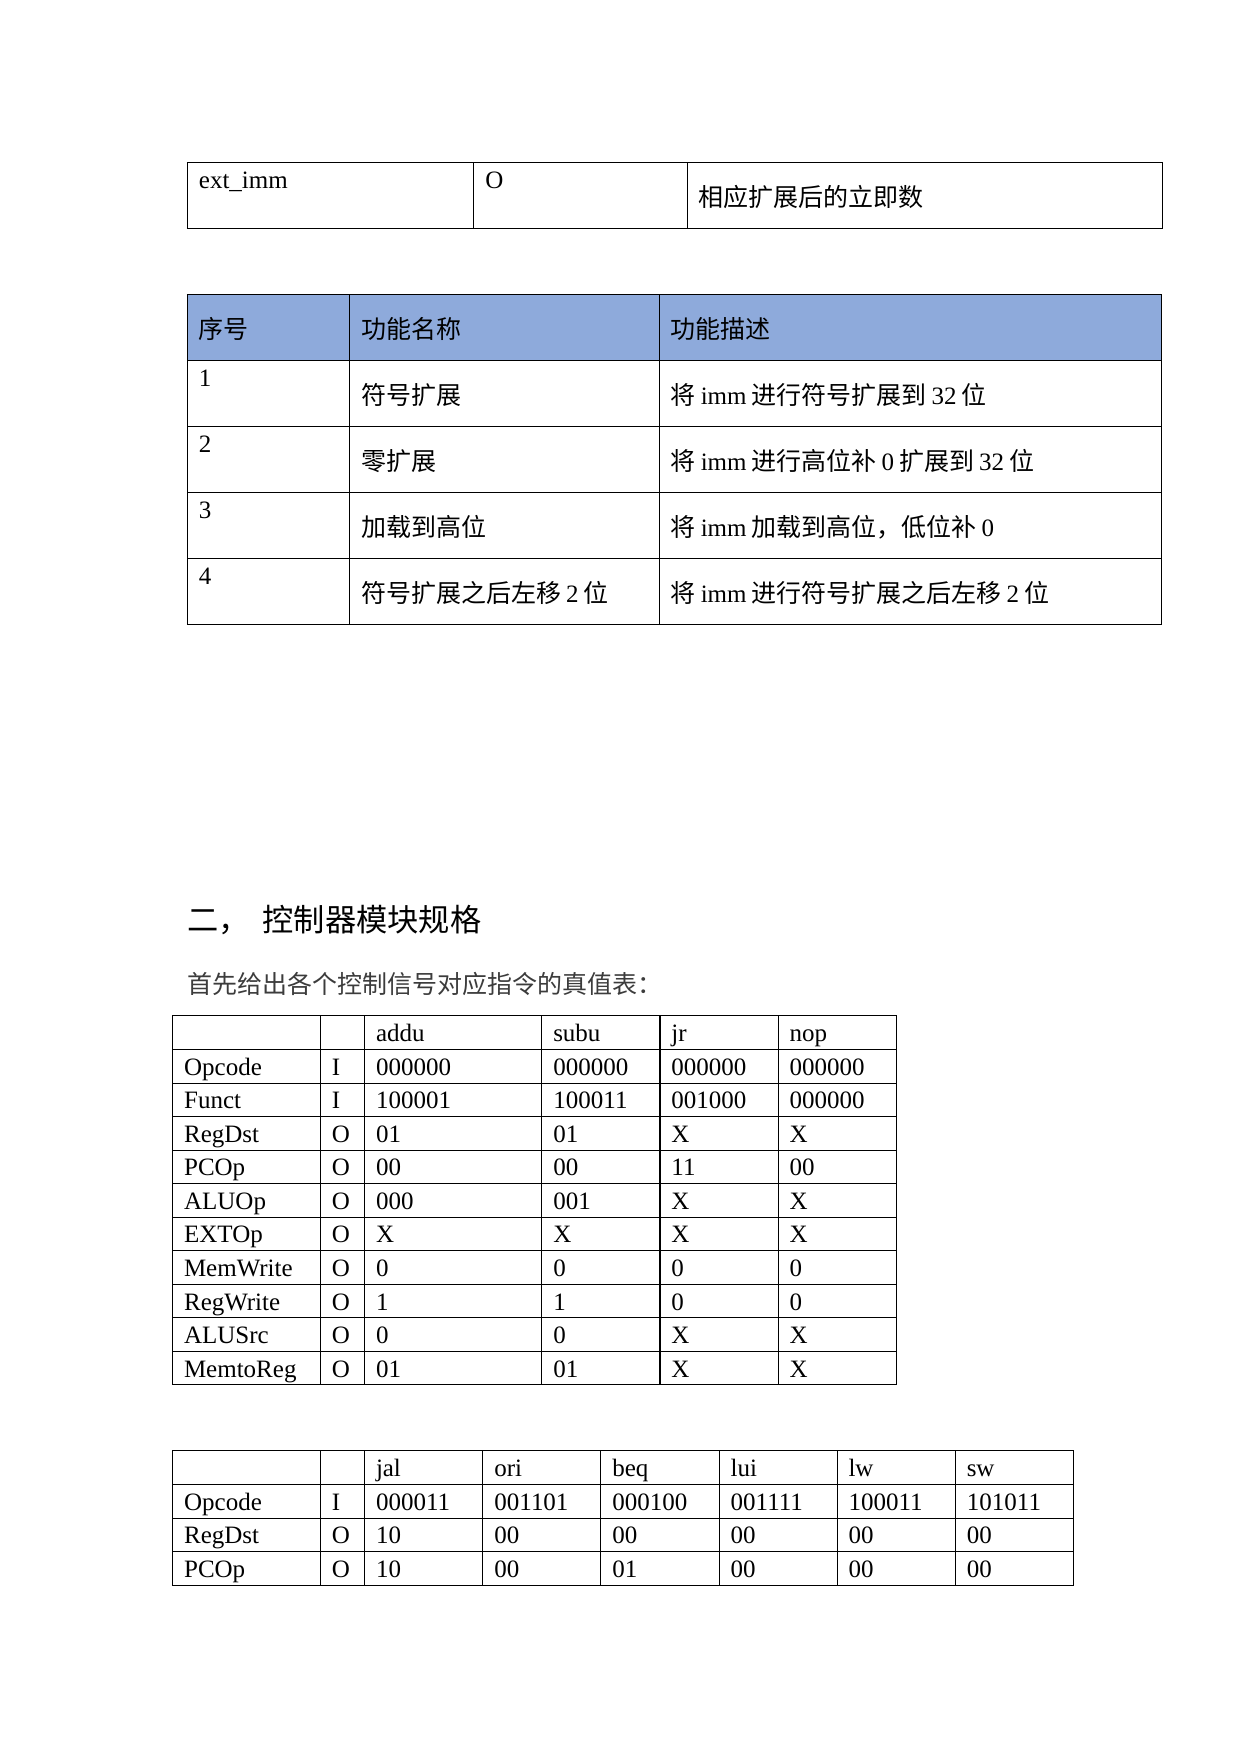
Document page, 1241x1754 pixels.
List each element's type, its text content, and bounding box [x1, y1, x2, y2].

table_cell O [321, 1285, 364, 1317]
table_cell O [321, 1552, 364, 1584]
table_cell 000000 [779, 1050, 896, 1082]
table_cell PCOp [173, 1151, 320, 1183]
table_cell Funct [173, 1084, 320, 1116]
table_cell I [321, 1084, 364, 1116]
table_cell X [779, 1184, 896, 1217]
table_cell X [779, 1117, 896, 1149]
table_cell 000000 [365, 1050, 541, 1082]
table_header lui [720, 1451, 837, 1484]
table_cell O [321, 1519, 364, 1551]
table_cell PCOp [173, 1552, 320, 1584]
table_header [321, 1016, 364, 1049]
table_cell O [321, 1184, 364, 1217]
table_cell X [661, 1184, 778, 1217]
table_cell 00 [483, 1519, 600, 1551]
table_cell 001101 [483, 1485, 600, 1517]
table_cell X [779, 1352, 896, 1384]
table_cell 零扩展 [350, 427, 659, 492]
table_cell 0 [661, 1285, 778, 1317]
table_cell 100011 [838, 1485, 955, 1517]
table_header nop [779, 1016, 896, 1049]
table_cell O [321, 1251, 364, 1284]
table_header 功能描述 [660, 295, 1161, 360]
table_cell 将imm进行高位补0扩展到32位 [660, 427, 1161, 492]
table_cell 100011 [542, 1084, 659, 1116]
table_header jr [661, 1016, 778, 1049]
table_cell MemWrite [173, 1251, 320, 1284]
table_header [173, 1016, 320, 1049]
table_cell Opcode [173, 1485, 320, 1517]
table_header ori [483, 1451, 600, 1484]
table_cell 11 [661, 1151, 778, 1183]
table_cell RegDst [173, 1117, 320, 1149]
table_cell ALUOp [173, 1184, 320, 1217]
table_cell X [661, 1318, 778, 1351]
table_cell 相应扩展后的立即数 [688, 163, 1162, 228]
table_header [321, 1451, 364, 1484]
table_cell 10 [365, 1519, 482, 1551]
table_cell X [661, 1117, 778, 1149]
table_cell 01 [601, 1552, 719, 1584]
table_cell RegWrite [173, 1285, 320, 1317]
table_cell 01 [542, 1117, 659, 1149]
table_cell 0 [779, 1285, 896, 1317]
table_cell EXTOp [173, 1218, 320, 1250]
table_header lw [838, 1451, 955, 1484]
table_cell 00 [720, 1519, 837, 1551]
table_cell I [321, 1485, 364, 1517]
table_cell X [365, 1218, 541, 1250]
table_cell 00 [542, 1151, 659, 1183]
table_cell 00 [779, 1151, 896, 1183]
table_cell 将imm进行符号扩展之后左移2位 [660, 559, 1161, 624]
table_header 功能名称 [350, 295, 659, 360]
table_cell 01 [542, 1352, 659, 1384]
table_header 序号 [188, 295, 349, 360]
table_cell MemtoReg [173, 1352, 320, 1384]
table_cell ALUSrc [173, 1318, 320, 1351]
table_cell 00 [483, 1552, 600, 1584]
table_cell 0 [365, 1318, 541, 1351]
table_cell 00 [838, 1519, 955, 1551]
table_cell 3 [188, 493, 349, 558]
table_cell 000000 [779, 1084, 896, 1116]
table_cell X [661, 1352, 778, 1384]
table_cell 000000 [542, 1050, 659, 1082]
table_cell O [474, 163, 687, 228]
table_cell 0 [542, 1318, 659, 1351]
table_cell 000011 [365, 1485, 482, 1517]
table_cell O [321, 1352, 364, 1384]
table_header subu [542, 1016, 659, 1049]
table_cell 1 [365, 1285, 541, 1317]
table_cell 001000 [661, 1084, 778, 1116]
table_cell 符号扩展之后左移2位 [350, 559, 659, 624]
table_cell I [321, 1050, 364, 1082]
table_cell 1 [542, 1285, 659, 1317]
table_cell 10 [365, 1552, 482, 1584]
table_cell 00 [838, 1552, 955, 1584]
table_cell 0 [661, 1251, 778, 1284]
table_cell X [542, 1218, 659, 1250]
table_header jal [365, 1451, 482, 1484]
table_cell O [321, 1151, 364, 1183]
list 控制器模块规格 [187, 885, 1053, 950]
table_cell O [321, 1218, 364, 1250]
table_cell 加载到高位 [350, 493, 659, 558]
table_header beq [601, 1451, 719, 1484]
text 首先给出各个控制信号对应指令的真值表： [187, 950, 1053, 1015]
table_cell 将imm加载到高位，低位补0 [660, 493, 1161, 558]
table_cell 001 [542, 1184, 659, 1217]
table_cell 001111 [720, 1485, 837, 1517]
table_cell 00 [601, 1519, 719, 1551]
table_cell 2 [188, 427, 349, 492]
table_cell 000100 [601, 1485, 719, 1517]
table_cell X [779, 1318, 896, 1351]
table_cell ext_imm [188, 163, 473, 228]
table_cell 100001 [365, 1084, 541, 1116]
table_cell 符号扩展 [350, 361, 659, 426]
table_cell Opcode [173, 1050, 320, 1082]
table_cell 101011 [956, 1485, 1073, 1517]
table_cell X [779, 1218, 896, 1250]
table_cell 00 [956, 1552, 1073, 1584]
table_cell 4 [188, 559, 349, 624]
table_cell 01 [365, 1117, 541, 1149]
table_cell 1 [188, 361, 349, 426]
table_cell RegDst [173, 1519, 320, 1551]
table_cell 00 [365, 1151, 541, 1183]
table_cell 0 [542, 1251, 659, 1284]
table_cell X [661, 1218, 778, 1250]
table_cell O [321, 1318, 364, 1351]
table_header sw [956, 1451, 1073, 1484]
table_cell 0 [365, 1251, 541, 1284]
table_cell 000000 [661, 1050, 778, 1082]
table_cell 将imm进行符号扩展到32位 [660, 361, 1161, 426]
table_header [173, 1451, 320, 1484]
table_cell 00 [720, 1552, 837, 1584]
table_cell 0 [779, 1251, 896, 1284]
table_cell O [321, 1117, 364, 1149]
table_cell 000 [365, 1184, 541, 1217]
table_cell 00 [956, 1519, 1073, 1551]
table_cell 01 [365, 1352, 541, 1384]
table_header addu [365, 1016, 541, 1049]
